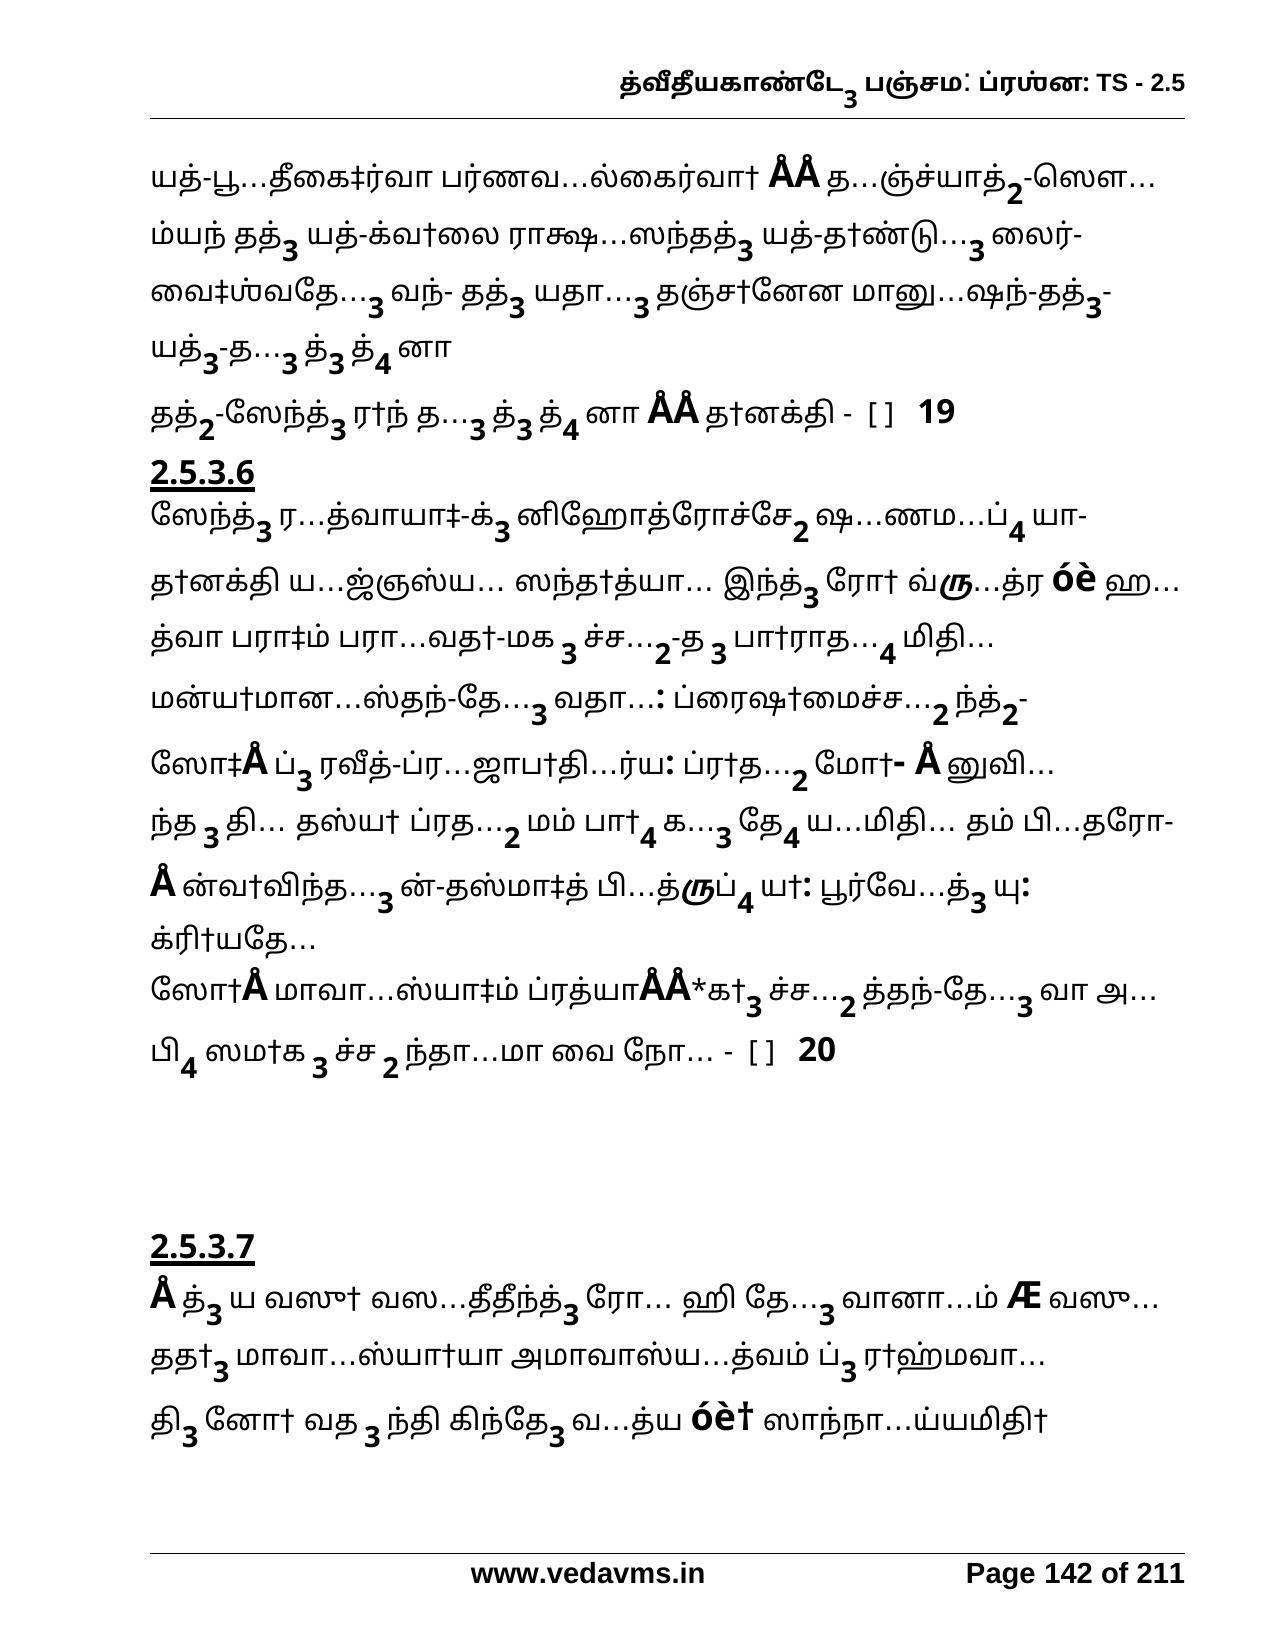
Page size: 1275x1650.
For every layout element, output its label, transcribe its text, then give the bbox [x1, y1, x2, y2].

text 2.5.3.6 [150, 449, 1185, 494]
text ஸோ†Åமாவா…ஸ்யா‡ம் ப்ரத்யாÅÅ*க†3ச்ச…2த்தந்-தே…3வா அ…பி4 ஸம†க3ச்ச2ந்தா…மா வை நோ… - [ ] 20 [150, 960, 1185, 1087]
text 2.5.3.7 [150, 1223, 1185, 1268]
text தத்2-ஸேந்த்3ர†ந் த…3த்3த்4னா ÅÅத†னக்தி - [ ] 19 [150, 383, 1185, 449]
text ஸேந்த்3ர…த்வாயா‡-க்3னிஹோத்ரோச்சே2ஷ…ணம…ப்4யா-த†னக்தி ய…ஜ்ஞஸ்ய… ஸந்த†த்யா… இந்த்3ரோ† வ்ரு…த்ரóè ஹ…த்வா பரா‡ம் பரா…வத†-மக3ச்ச…2-த3பா†ராத…4மிதி… மன்ய†மான…ஸ்தந்-தே…3வதா…: ப்ரைஷ†மைச்ச…2ந்த்2-ஸோ‡Åப்3ரவீத்-ப்ர…ஜாப†தி…ர்ய: ப்ர†த…2மோ†- Åனுவி…ந்த3தி… தஸ்ய† ப்ரத…2மம் பா†4க…3தே4ய…மிதி… தம் பி…தரோ- Åன்வ†விந்த…3ன்-தஸ்மா‡த் பி…த்ருப்4ய†: பூர்வே…த்3யு: க்ரி†யதே… [150, 494, 1185, 960]
